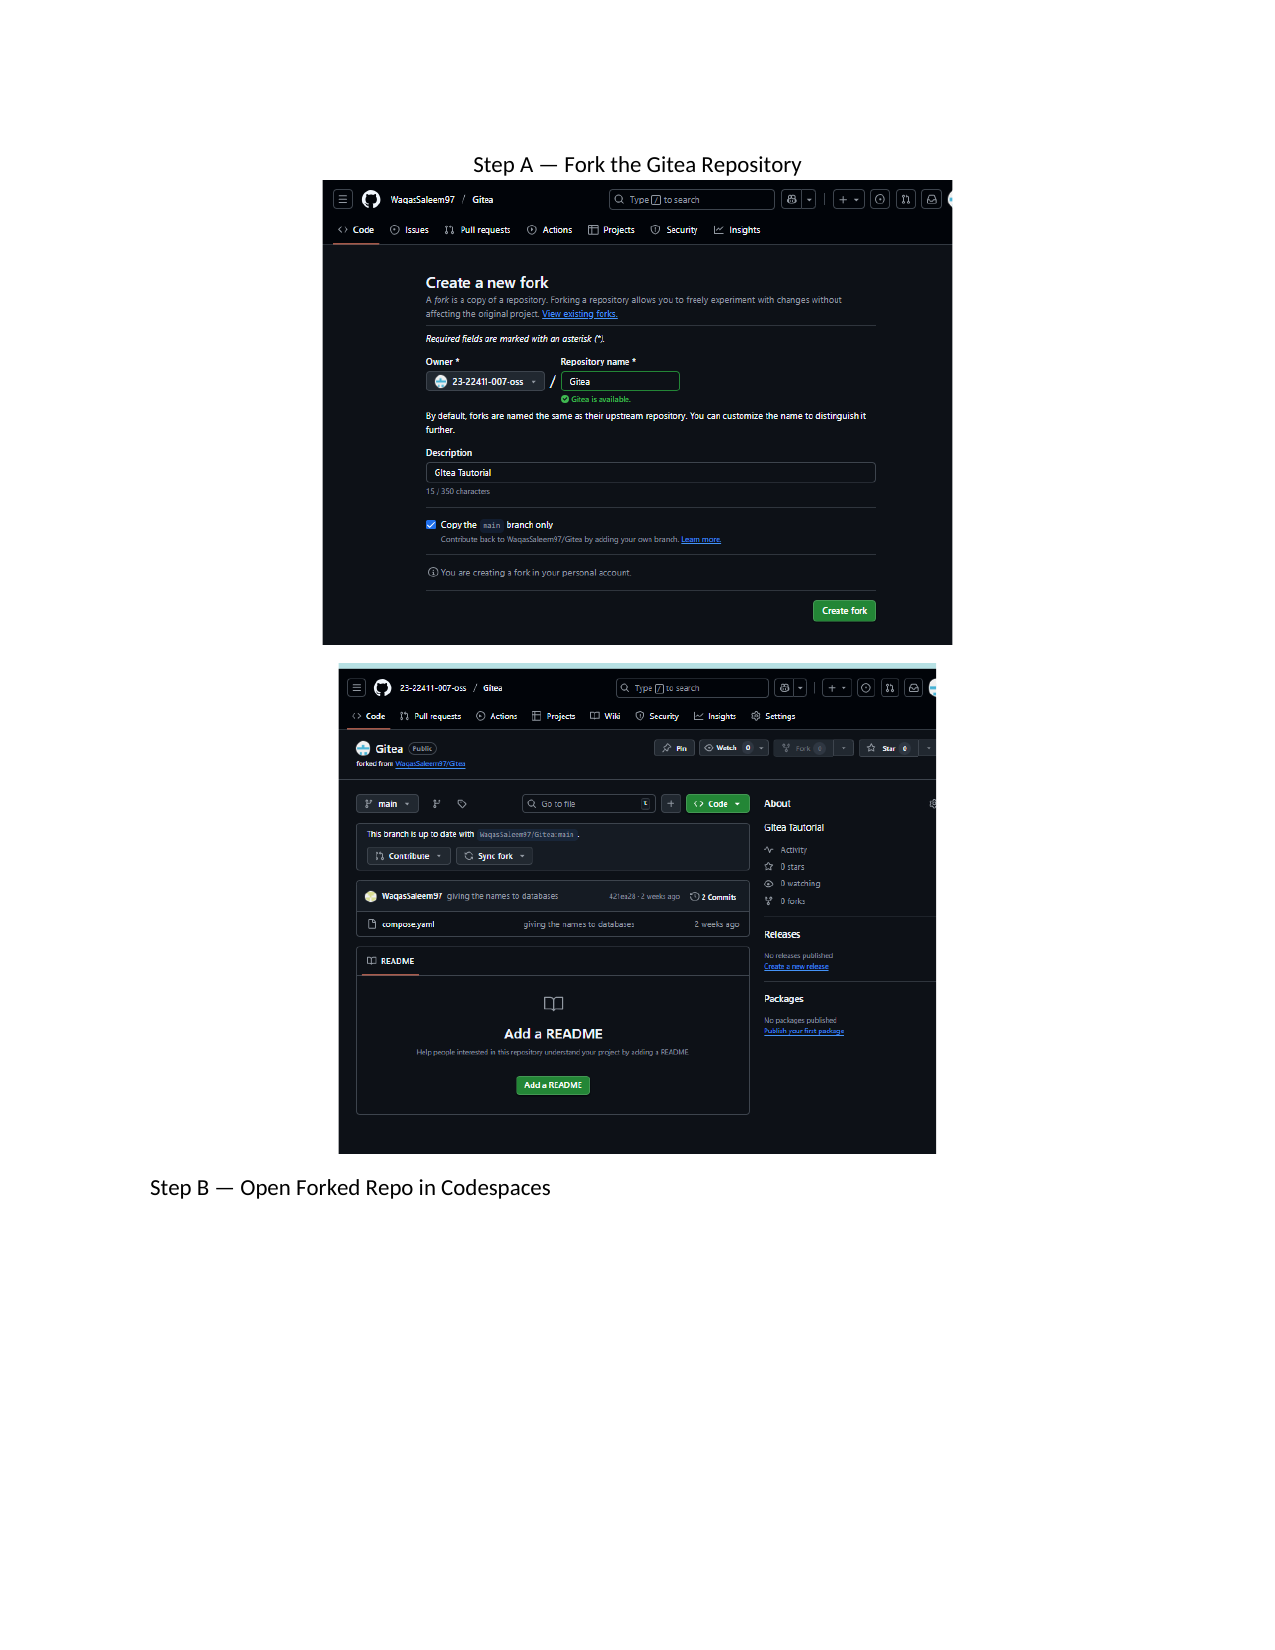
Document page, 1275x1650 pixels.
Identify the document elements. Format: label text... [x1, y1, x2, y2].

picture [322, 180, 953, 645]
picture [338, 663, 937, 1154]
text Step B — Open Forked Repo in Codespaces [150, 1173, 1125, 1201]
